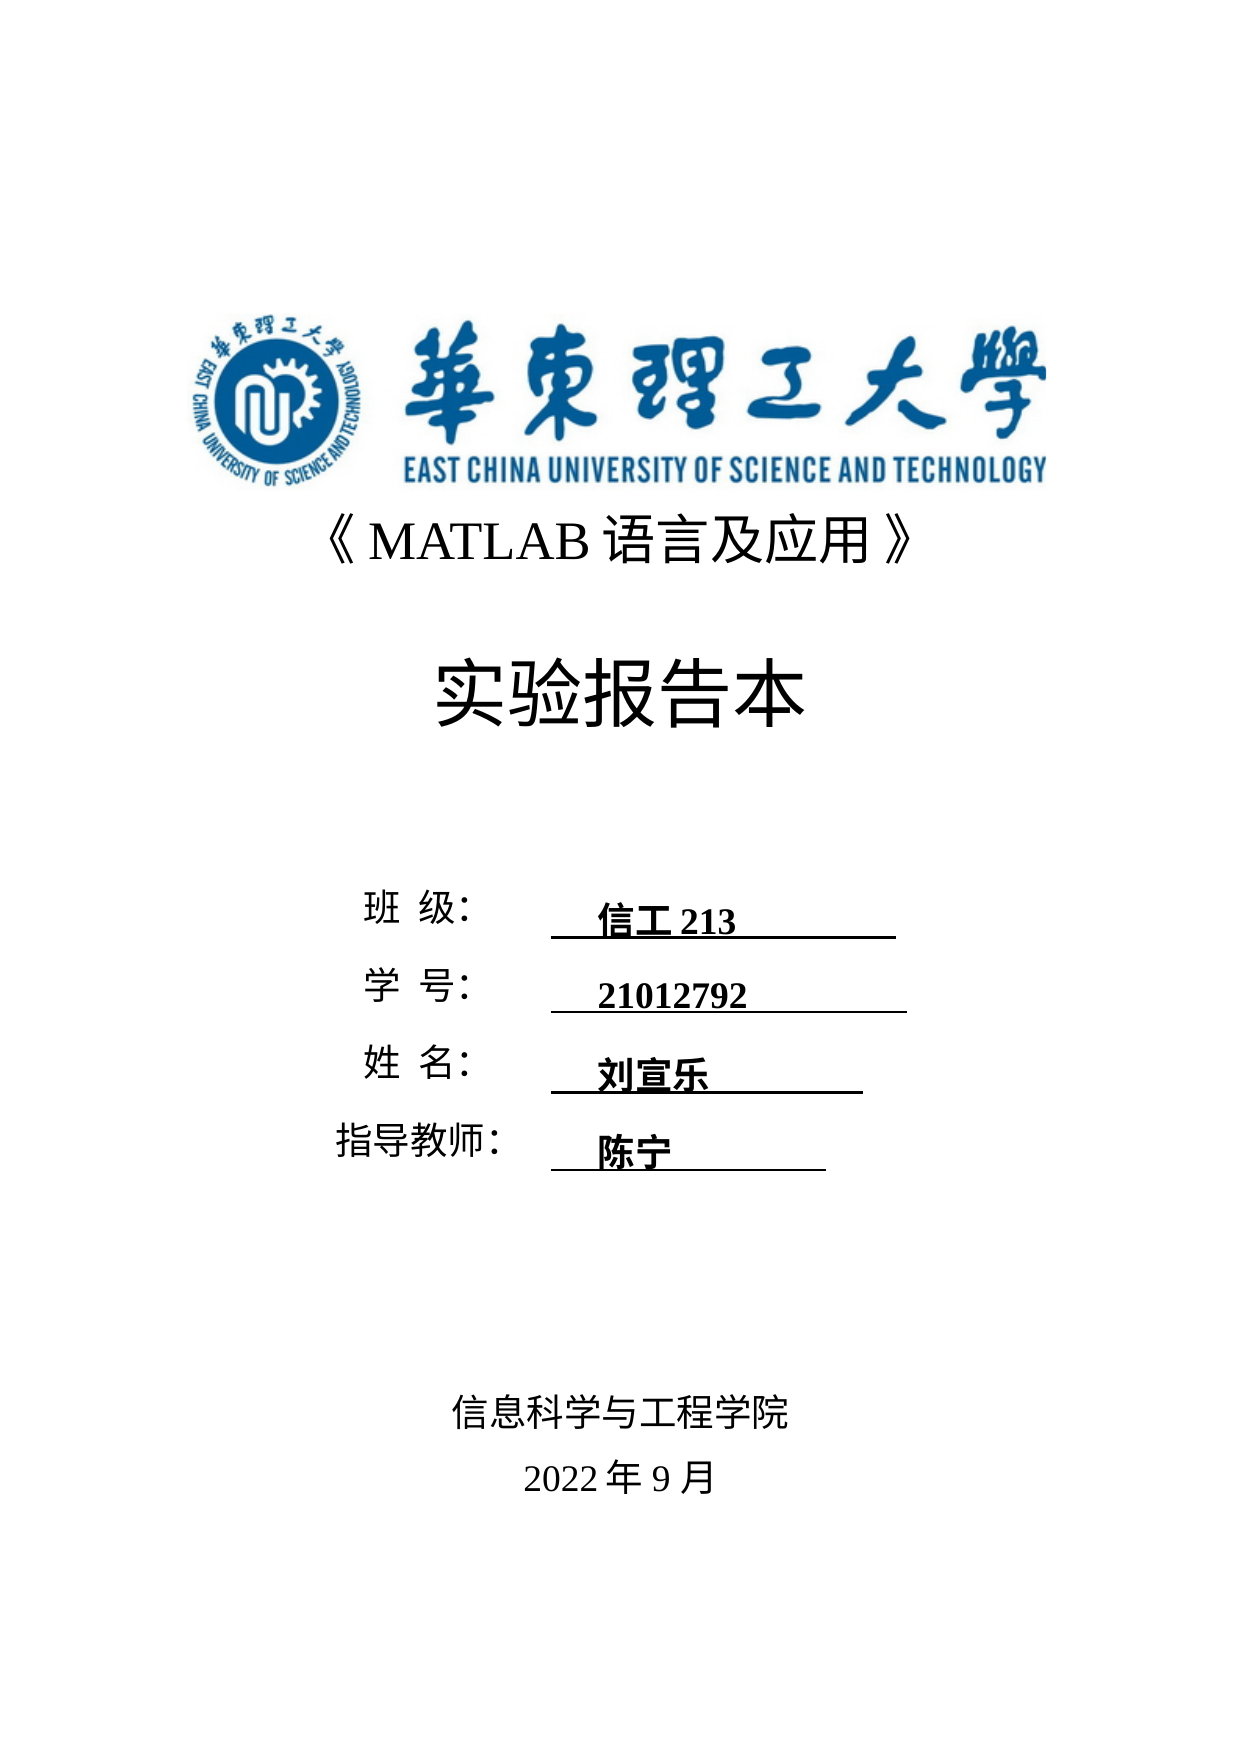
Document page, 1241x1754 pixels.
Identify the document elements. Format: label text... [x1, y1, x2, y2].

table_cell 21012792 [539, 950, 923, 1028]
text 《 MATLAB语言及应用 》 [187, 487, 1053, 584]
text 实验报告本 [187, 624, 1053, 754]
table_cell 姓 名： [318, 1028, 539, 1105]
table_cell 陈宁 [539, 1105, 923, 1183]
picture [187, 313, 1047, 491]
table_header 信工213 [539, 873, 923, 950]
table_cell 学 号： [318, 950, 539, 1028]
text 2022年 9 月 [187, 1443, 1053, 1508]
table_header 班 级： [318, 873, 539, 950]
table_cell 指导教师： [318, 1105, 539, 1183]
table_cell 刘宣乐 [539, 1028, 923, 1105]
text 信息科学与工程学院 [187, 1378, 1053, 1443]
